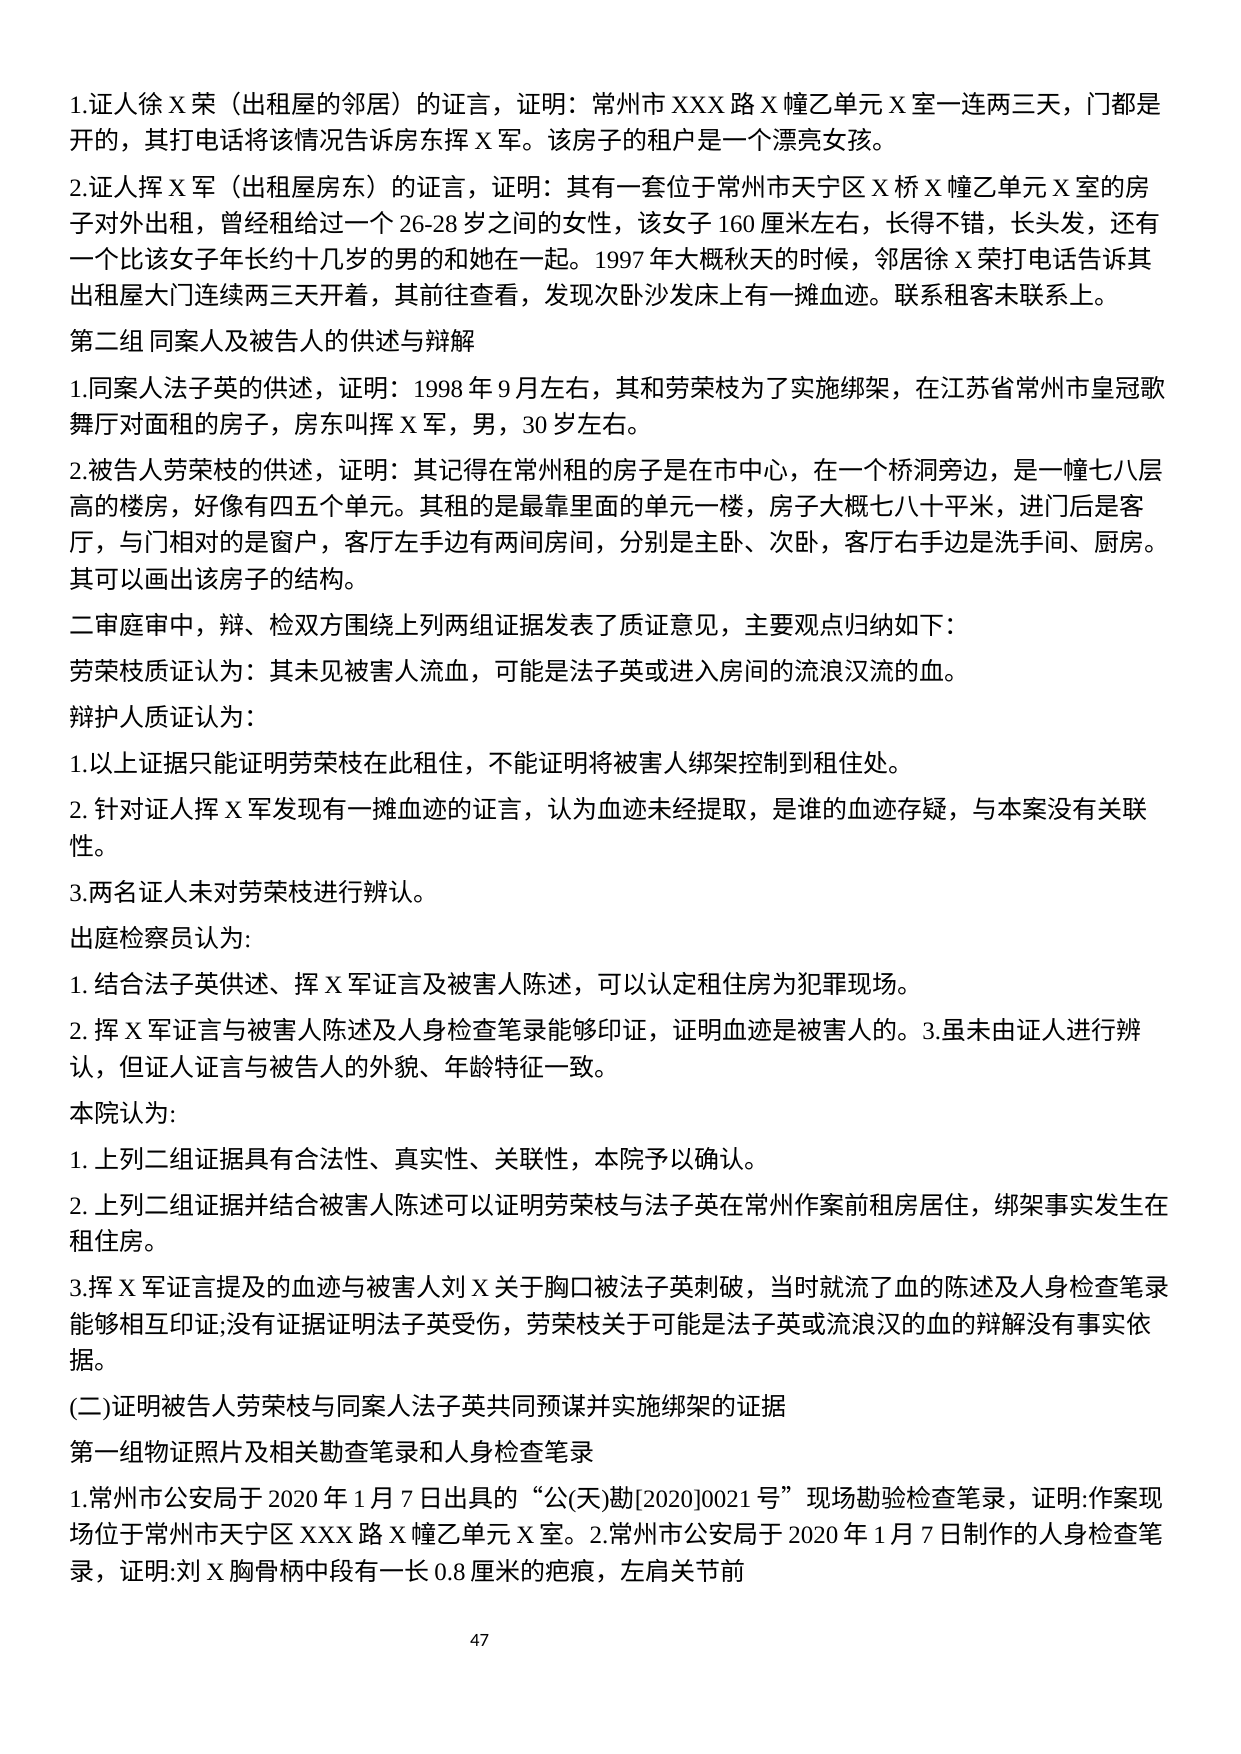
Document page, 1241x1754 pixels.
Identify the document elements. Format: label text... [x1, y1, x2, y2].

text 第二组 同案人及被告人的供述与辩解 [69, 322, 1171, 358]
text 2. 针对证人挥X军发现有一摊血迹的证言，认为血迹未经提取，是谁的血迹存疑，与本案没有关联性。 [69, 790, 1171, 862]
text 劳荣枝质证认为：其未见被害人流血，可能是法子英或进入房间的流浪汉流的血。 [69, 651, 1171, 688]
text 2.证人挥X军（出租屋房东）的证言，证明：其有一套位于常州市天宁区X桥X幢乙单元X室的房子对外出租，曾经租给过一个26-28岁之间的女性，该女子160厘米左右，长得不错，长头发，还有一个比该女子年长约十几岁的男的和她在一起。1997年大概秋天的时候，邻居徐X荣打电话告诉其出租屋大门连续两三天开着，其前往查看，发现次卧沙发床上有一摊血迹。联系租客未联系上。 [69, 167, 1171, 312]
text 3.挥X军证言提及的血迹与被害人刘X关于胸口被法子英刺破，当时就流了血的陈述及人身检查笔录能够相互印证;没有证据证明法子英受伤，劳荣枝关于可能是法子英或流浪汉的血的辩解没有事实依据。 [69, 1268, 1171, 1377]
text 1.以上证据只能证明劳荣枝在此租住，不能证明将被害人绑架控制到租住处。 [69, 744, 1171, 780]
text 2.被告人劳荣枝的供述，证明：其记得在常州租的房子是在市中心，在一个桥洞旁边，是一幢七八层高的楼房，好像有四五个单元。其租的是最靠里面的单元一楼，房子大概七八十平米，进门后是客厅，与门相对的是窗户，客厅左手边有两间房间，分别是主卧、次卧，客厅右手边是洗手间、厨房。其可以画出该房子的结构。 [69, 450, 1171, 595]
text 第一组物证照片及相关勘查笔录和人身检查笔录 [69, 1433, 1171, 1469]
text 1.常州市公安局于2020年1月7日出具的“公(天)勘[2020]0021号”现场勘验检查笔录，证明:作案现场位于常州市天宁区XXX路X幢乙单元X室。2.常州市公安局于2020年1月7日制作的人身检查笔录，证明:刘X胸骨柄中段有一长0.8厘米的疤痕，左肩关节前 [69, 1479, 1171, 1587]
text 出庭检察员认为: [69, 918, 1171, 955]
text 二审庭审中，辩、检双方围绕上列两组证据发表了质证意见，主要观点归纳如下： [69, 605, 1171, 642]
text 本院认为: [69, 1093, 1171, 1129]
text (二)证明被告人劳荣枝与同案人法子英共同预谋并实施绑架的证据 [69, 1386, 1171, 1423]
text 1. 结合法子英供述、挥X军证言及被害人陈述，可以认定租住房为犯罪现场。 [69, 964, 1171, 1001]
text 1. 上列二组证据具有合法性、真实性、关联性，本院予以确认。 [69, 1139, 1171, 1176]
text 2. 上列二组证据并结合被害人陈述可以证明劳荣枝与法子英在常州作案前租房居住，绑架事实发生在租住房。 [69, 1185, 1171, 1258]
text 3.两名证人未对劳荣枝进行辨认。 [69, 872, 1171, 908]
text 辩护人质证认为： [69, 698, 1171, 734]
text 1.同案人法子英的供述，证明：1998年9月左右，其和劳荣枝为了实施绑架，在江苏省常州市皇冠歌舞厅对面租的房子，房东叫挥X军，男，30岁左右。 [69, 368, 1171, 441]
text 2. 挥X军证言与被害人陈述及人身检查笔录能够印证，证明血迹是被害人的。3.虽未由证人进行辨认，但证人证言与被告人的外貌、年龄特征一致。 [69, 1011, 1171, 1083]
text 1.证人徐X荣（出租屋的邻居）的证言，证明：常州市XXX路X幢乙单元X室一连两三天，门都是开的，其打电话将该情况告诉房东挥X军。该房子的租户是一个漂亮女孩。 [69, 84, 1171, 157]
